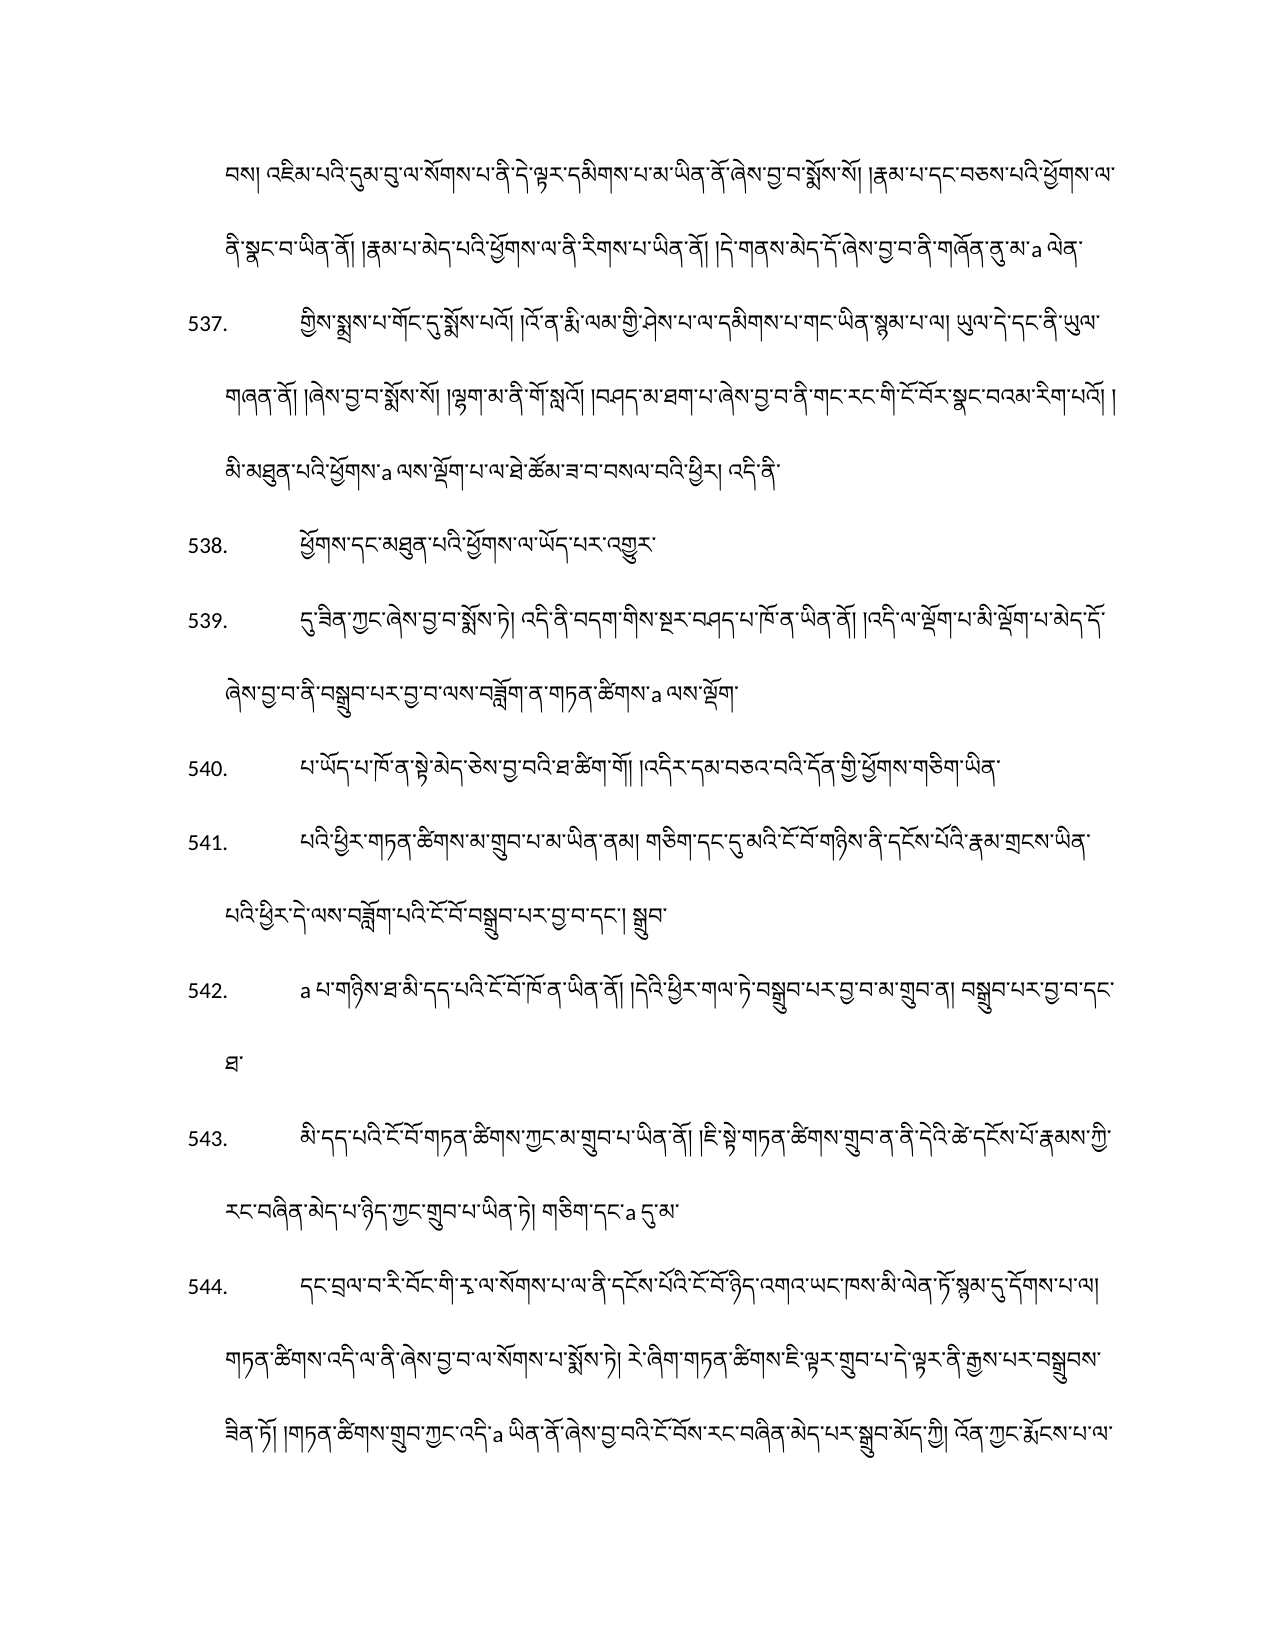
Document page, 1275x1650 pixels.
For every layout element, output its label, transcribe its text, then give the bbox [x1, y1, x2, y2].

list པའི་ཕྱིར་གཏན་ཚིགས་མ་གྲུབ་པ་མ་ཡིན་ནམ། གཅིག་དང་དུ་མའི་ངོ་བོ་གཉིས་ནི་དངོས་པོའི་རྣམ་གྲངས་ཡིན་པའི་ཕྱིར་དེ་ལས་བཟློག་པའི་ངོ་བོ་བསྒྲུབ་པར་བྱ་བ་དང༌། སྒྲུབ་ [187, 817, 1125, 955]
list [187, 150, 1125, 288]
list aཔ་གཉིས་ཐ་མི་དད་པའི་ངོ་བོ་ཁོ་ན་ཡིན་ནོ། །དེའི་ཕྱིར་གལ་ཏེ་བསྒྲུབ་པར་བྱ་བ་མ་གྲུབ་ན། བསྒྲུབ་པར་བྱ་བ་དང་ཐ་ [187, 965, 1125, 1103]
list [187, 1261, 1125, 1473]
list པ་ཡོད་པ་ཁོ་ན་སྟེ་མེད་ཅེས་བྱ་བའི་ཐ་ཚིག་གོ། །འདིར་དམ་བཅའ་བའི་དོན་གྱི་ཕྱོགས་གཅིག་ཡིན་ [187, 742, 1125, 807]
list དུ་ཟིན་ཀྱང་ཞེས་བྱ་བ་སྨོས་ཏེ། འདི་ནི་བདག་གིས་སྔར་བཤད་པ་ཁོ་ན་ཡིན་ནོ། །འདི་ལ་ལྡོག་པ་མི་ལྡོག་པ་མེད་དོ་ཞེས་བྱ་བ་ནི་བསྒྲུབ་པར་བྱ་བ་ལས་བཟློག་ན་གཏན་ཚིགས་aལས་ལྡོག་ [187, 594, 1125, 733]
list གྱིས་སྨྲས་པ་གོང་དུ་སྨོས་པའོ། །འོ་ན་རྨི་ལམ་གྱི་ཤེས་པ་ལ་དམིགས་པ་གང་ཡིན་སྙམ་པ་ལ། ཡུལ་དེ་དང་ནི་ཡུལ་གཞན་ནོ། །ཞེས་བྱ་བ་སྨོས་སོ། །ལྷག་མ་ནི་གོ་སླའོ། །བཤད་མ་ཐག་པ་ཞེས་བྱ་བ་ནི་གང་རང་གི་ངོ་བོར་སྣང་བའམ་རིག་པའོ། །མི་མཐུན་པའི་ཕྱོགས་aལས་ལྡོག་པ་ལ་ཐེ་ཚོམ་ཟ་བ་བསལ་བའི་ཕྱིར། འདི་ནི་ [187, 298, 1125, 511]
list མི་དད་པའི་ངོ་བོ་གཏན་ཚིགས་ཀྱང་མ་གྲུབ་པ་ཡིན་ནོ། །ཇི་སྟེ་གཏན་ཚིགས་གྲུབ་ན་ནི་དེའི་ཚེ་དངོས་པོ་རྣམས་ཀྱི་རང་བཞིན་མེད་པ་ཉིད་ཀྱང་གྲུབ་པ་ཡིན་ཏེ། གཅིག་དང་aདུ་མ་ [187, 1113, 1125, 1251]
list ཕྱོགས་དང་མཐུན་པའི་ཕྱོགས་ལ་ཡོད་པར་འགྱུར་ [187, 520, 1125, 585]
